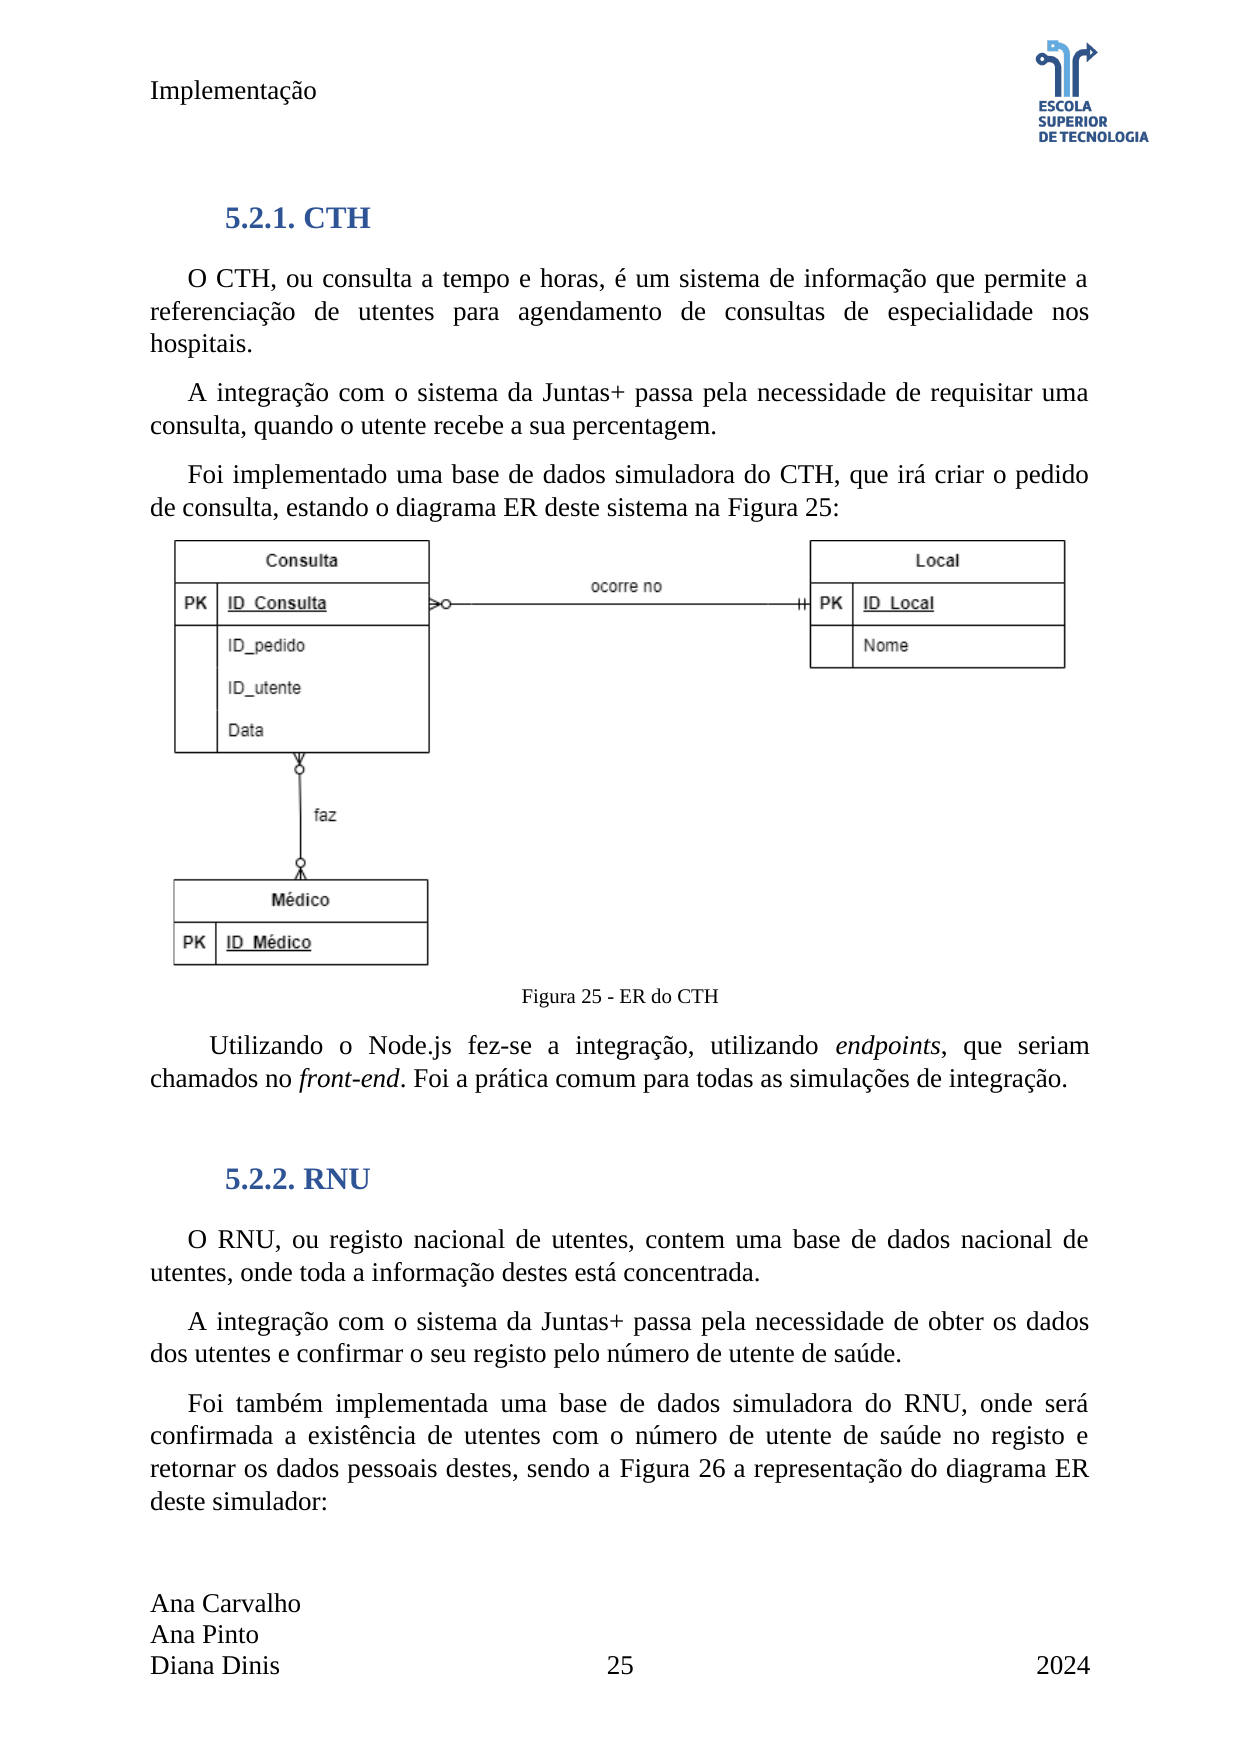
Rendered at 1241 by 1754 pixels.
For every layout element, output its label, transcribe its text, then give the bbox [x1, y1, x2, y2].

picture [1033, 30, 1152, 149]
text Utilizando o Node.js fez-se a integração, utilizando endpoints, que seriam chamados no front-end. Foi a prática comum para todas as simulações de integração. [150, 1029, 1090, 1093]
text O CTH, ou consulta a tempo e horas, é um sistema de informação que permite a referenciação de utentes para agendamento de consultas de especialidade nos hospitais. [150, 262, 1090, 358]
text O RNU, ou registo nacional de utentes, contem uma base de dados nacional de utentes, onde toda a informação destes está concentrada. [150, 1223, 1090, 1287]
subtitle CTH [225, 199, 1090, 235]
text A integração com o sistema da Juntas+ passa pela necessidade de requisitar uma consulta, quando o utente recebe a sua percentagem. [150, 376, 1090, 440]
picture [173, 540, 1067, 967]
text Foi também implementada uma base de dados simuladora do RNU, onde será confirmada a existência de utentes com o número de utente de saúde no registo e retornar os dados pessoais destes, sendo a Figura 26 a representação do diagrama ER deste simulador: [150, 1387, 1090, 1516]
text Foi implementado uma base de dados simuladora do CTH, que irá criar o pedido de consulta, estando o diagrama ER deste sistema na Figura 25: [150, 458, 1090, 522]
subtitle RNU [225, 1160, 1090, 1196]
text Figura 25 - ER do CTH [150, 984, 1090, 1008]
text A integração com o sistema da Juntas+ passa pela necessidade de obter os dados dos utentes e confirmar o seu registo pelo número de utente de saúde. [150, 1305, 1090, 1369]
